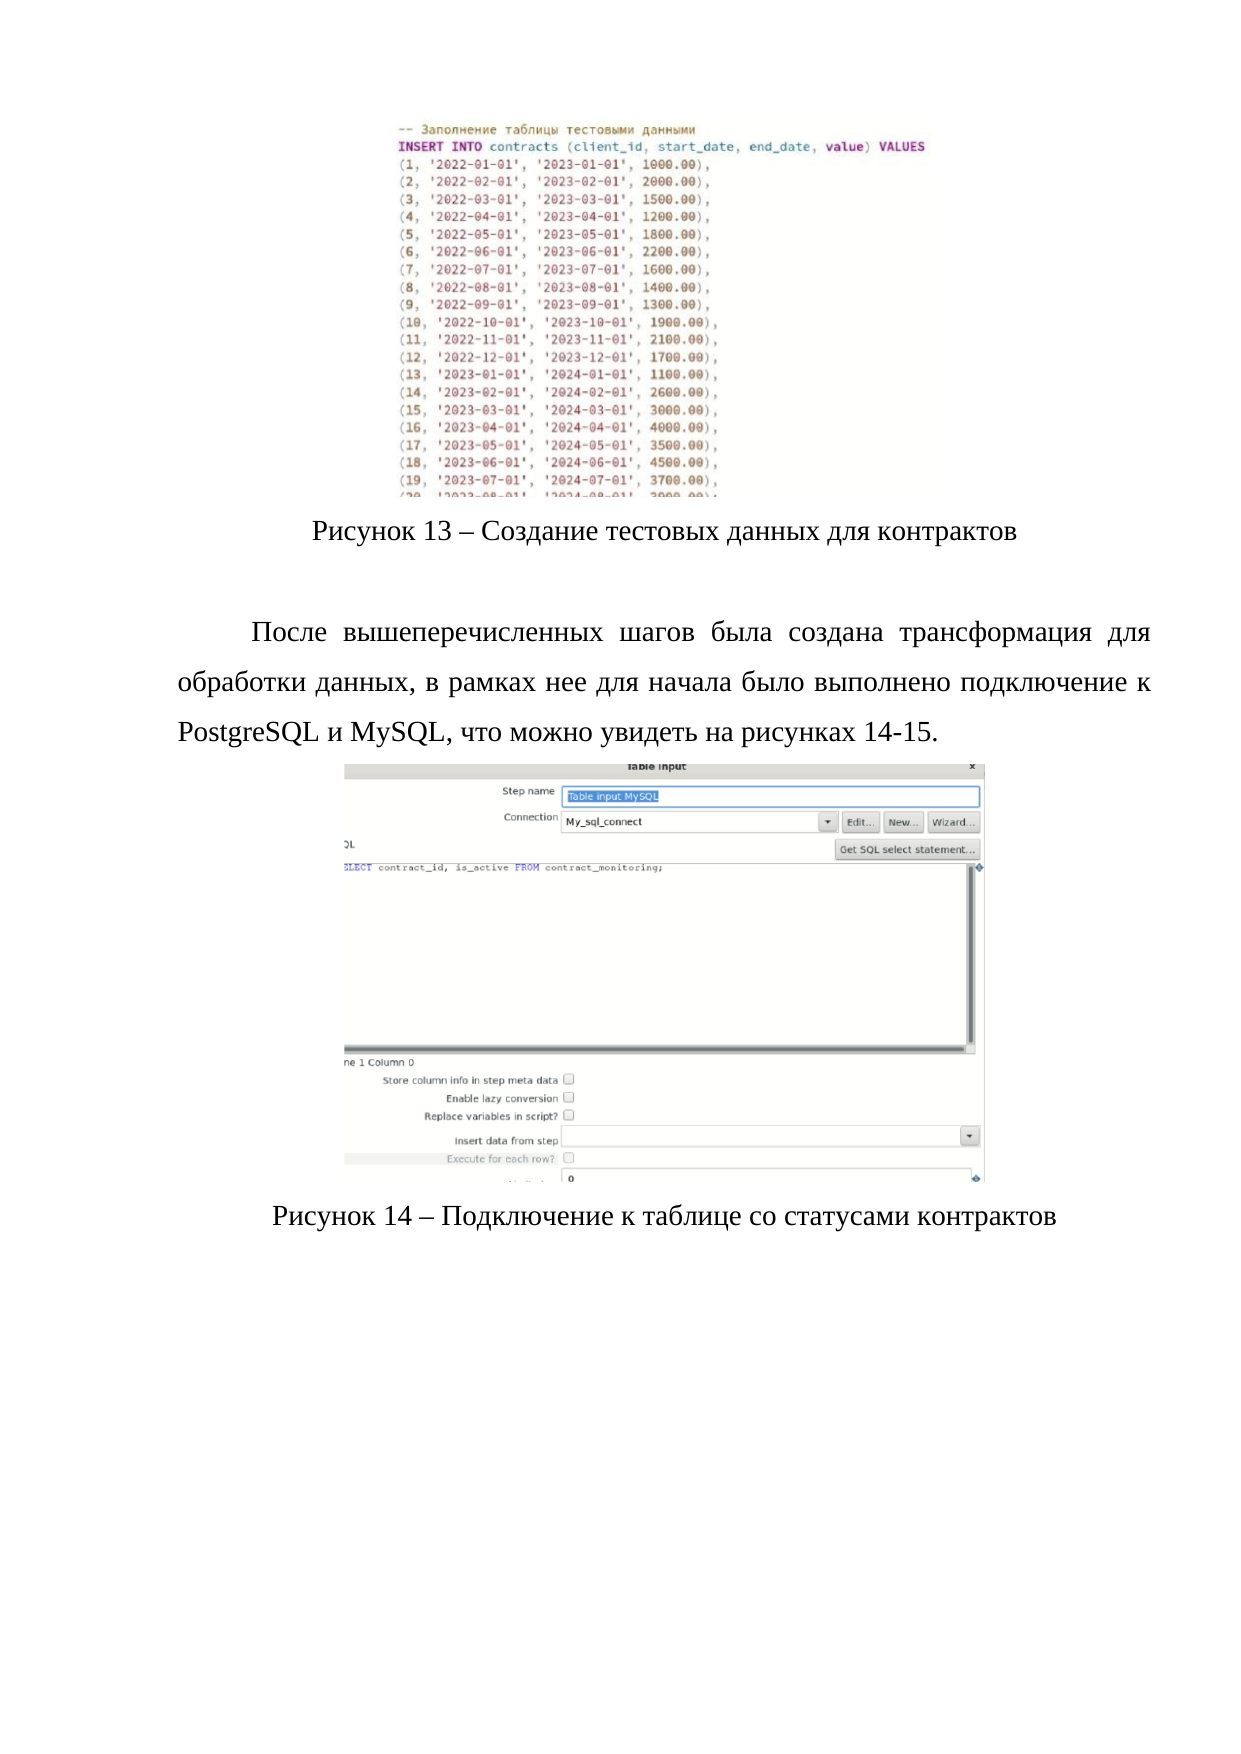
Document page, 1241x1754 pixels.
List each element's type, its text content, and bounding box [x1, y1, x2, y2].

picture [396, 118, 933, 497]
text Рисунок 14 – Подключение к таблице со статусами контрактов [177, 1198, 1152, 1232]
text После вышеперечисленных шагов была создана трансформация для обработки данных, в рамках нее для начала было выполнено подключение к PostgreSQL и MySQL, что можно увидеть на рисунках 14-15. [177, 614, 1152, 748]
picture [344, 764, 985, 1182]
text Рисунок 13 – Создание тестовых данных для контрактов [177, 513, 1152, 547]
